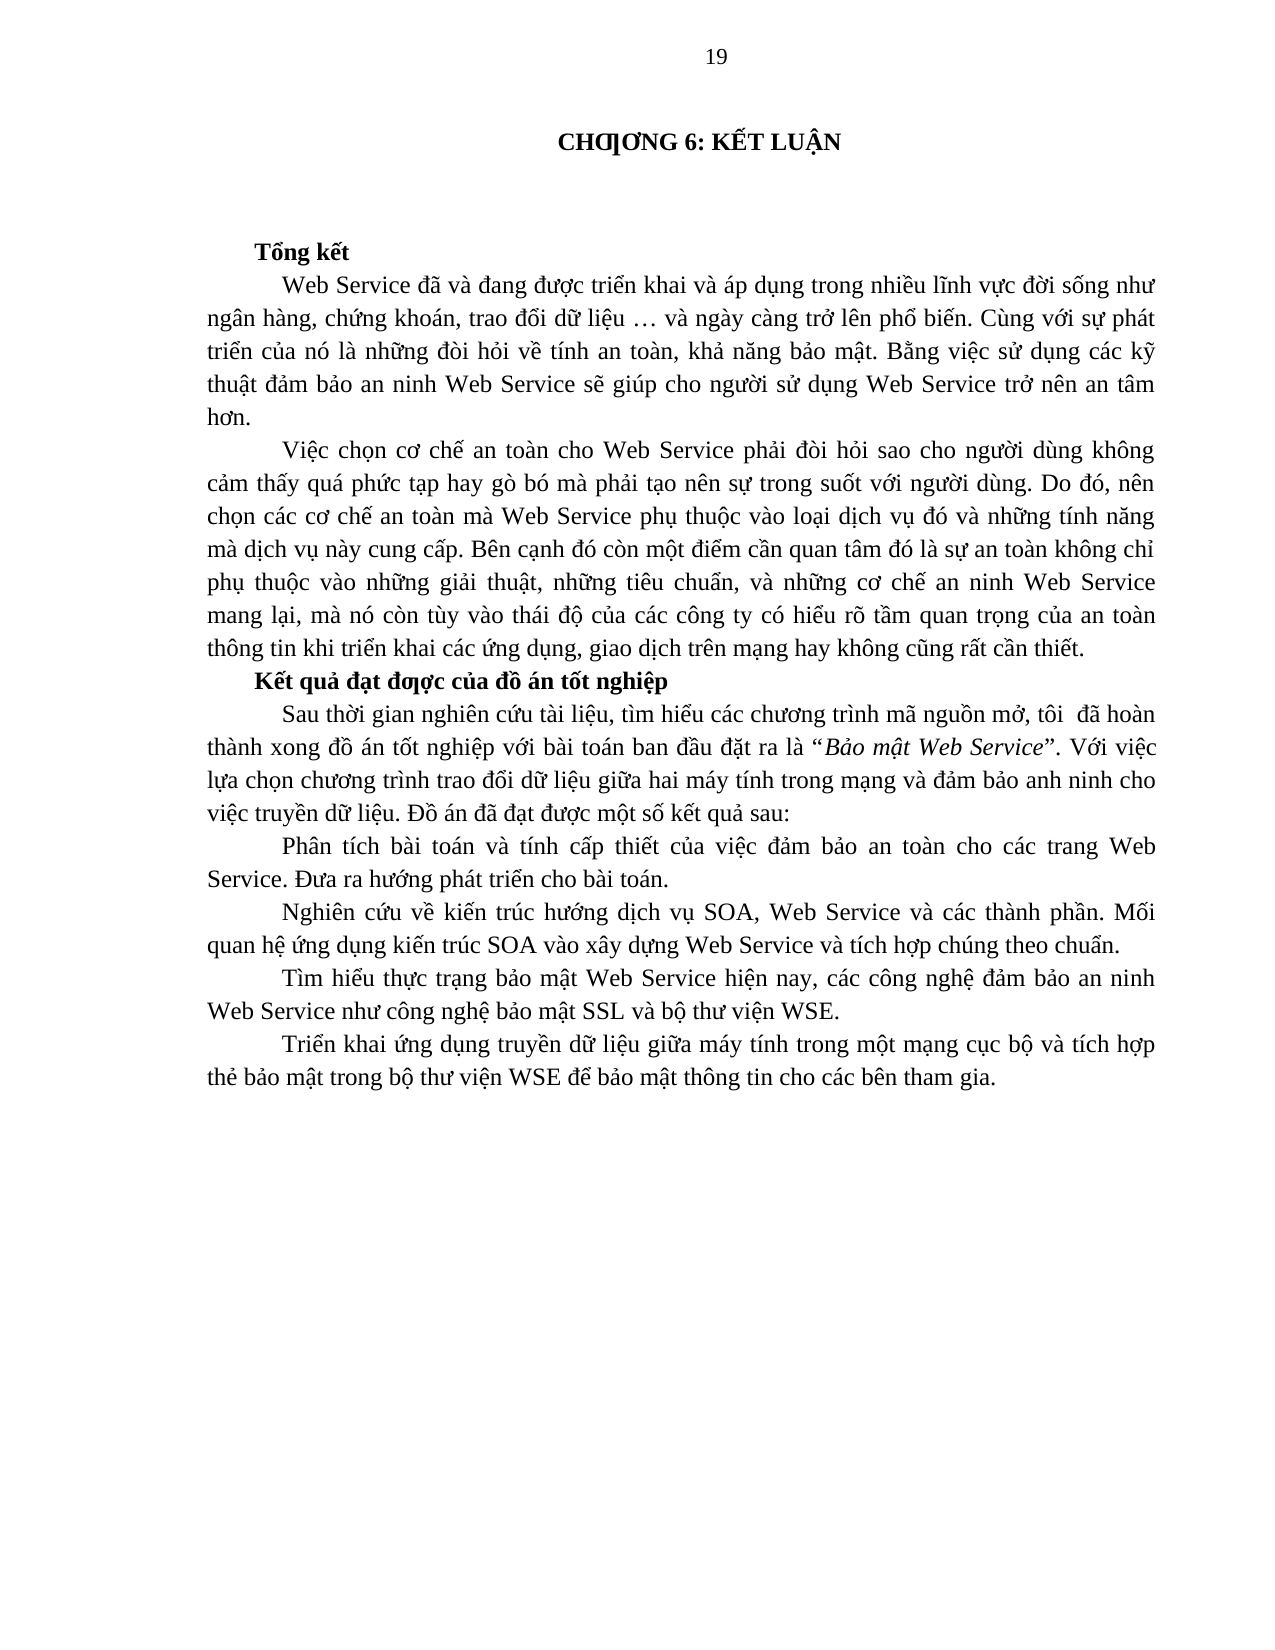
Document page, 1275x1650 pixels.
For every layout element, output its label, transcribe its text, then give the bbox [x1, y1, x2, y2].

text Web Service đã và đang được triển khai và áp dụng trong nhiều lĩnh vực đời sống như ngân hàng, chứng khoán, trao đổi dữ liệu … và ngày càng trở lên phổ biến. Cùng với sự phát triển của nó là những đòi hỏi về tính an toàn, khả năng bảo mật. Bằng việc sử dụng các kỹ thuật đảm bảo an ninh Web Service sẽ giúp cho người sử dụng Web Service trở nên an tâm hơn. [207, 270, 1157, 431]
text Phân tích bài toán và tính cấp thiết của việc đảm bảo an toàn cho các trang Web Service. Đưa ra hướng phát triển cho bài toán. [207, 831, 1157, 893]
subtitle CHƢƠNG 6: KẾT LUẬN [557, 127, 1157, 155]
text Tìm hiểu thực trạng bảo mật Web Service hiện nay, các công nghệ đảm bảo an ninh Web Service như công nghệ bảo mật SSL và bộ thư viện WSE. [207, 963, 1157, 1025]
text Nghiên cứu về kiến trúc hướng dịch vụ SOA, Web Service và các thành phần. Mối quan hệ ứng dụng kiến trúc SOA vào xây dựng Web Service và tích hợp chúng theo chuẩn. [207, 897, 1157, 959]
text Việc chọn cơ chế an toàn cho Web Service phải đòi hỏi sao cho người dùng không cảm thấy quá phức tạp hay gò bó mà phải tạo nên sự trong suốt với người dùng. Do đó, nên chọn các cơ chế an toàn mà Web Service phụ thuộc vào loại dịch vụ đó và những tính năng mà dịch vụ này cung cấp. Bên cạnh đó còn một điểm cần quan tâm đó là sự an toàn không chỉ phụ thuộc vào những giải thuật, những tiêu chuẩn, và những cơ chế an ninh Web Service mang lại, mà nó còn tùy vào thái độ của các công ty có hiểu rõ tầm quan trọng của an toàn thông tin khi triển khai các ứng dụng, giao dịch trên mạng hay không cũng rất cần thiết. [207, 435, 1157, 662]
subtitle Tổng kết [227, 237, 1169, 265]
subtitle Kết quả đạt đƣợc của đồ án tốt nghiệp [227, 666, 1169, 695]
text Sau thời gian nghiên cứu tài liệu, tìm hiểu các chương trình mã nguồn mở, tôi đã hoàn thành xong đồ án tốt nghiệp với bài toán ban đầu đặt ra là “Bảo mật Web Service”. Với việc lựa chọn chương trình trao đổi dữ liệu giữa hai máy tính trong mạng và đảm bảo anh ninh cho việc truyền dữ liệu. Đồ án đã đạt được một số kết quả sau: [207, 699, 1157, 827]
text Triển khai ứng dụng truyền dữ liệu giữa máy tính trong một mạng cục bộ và tích hợp thẻ bảo mật trong bộ thư viện WSE để bảo mật thông tin cho các bên tham gia. [207, 1029, 1157, 1091]
